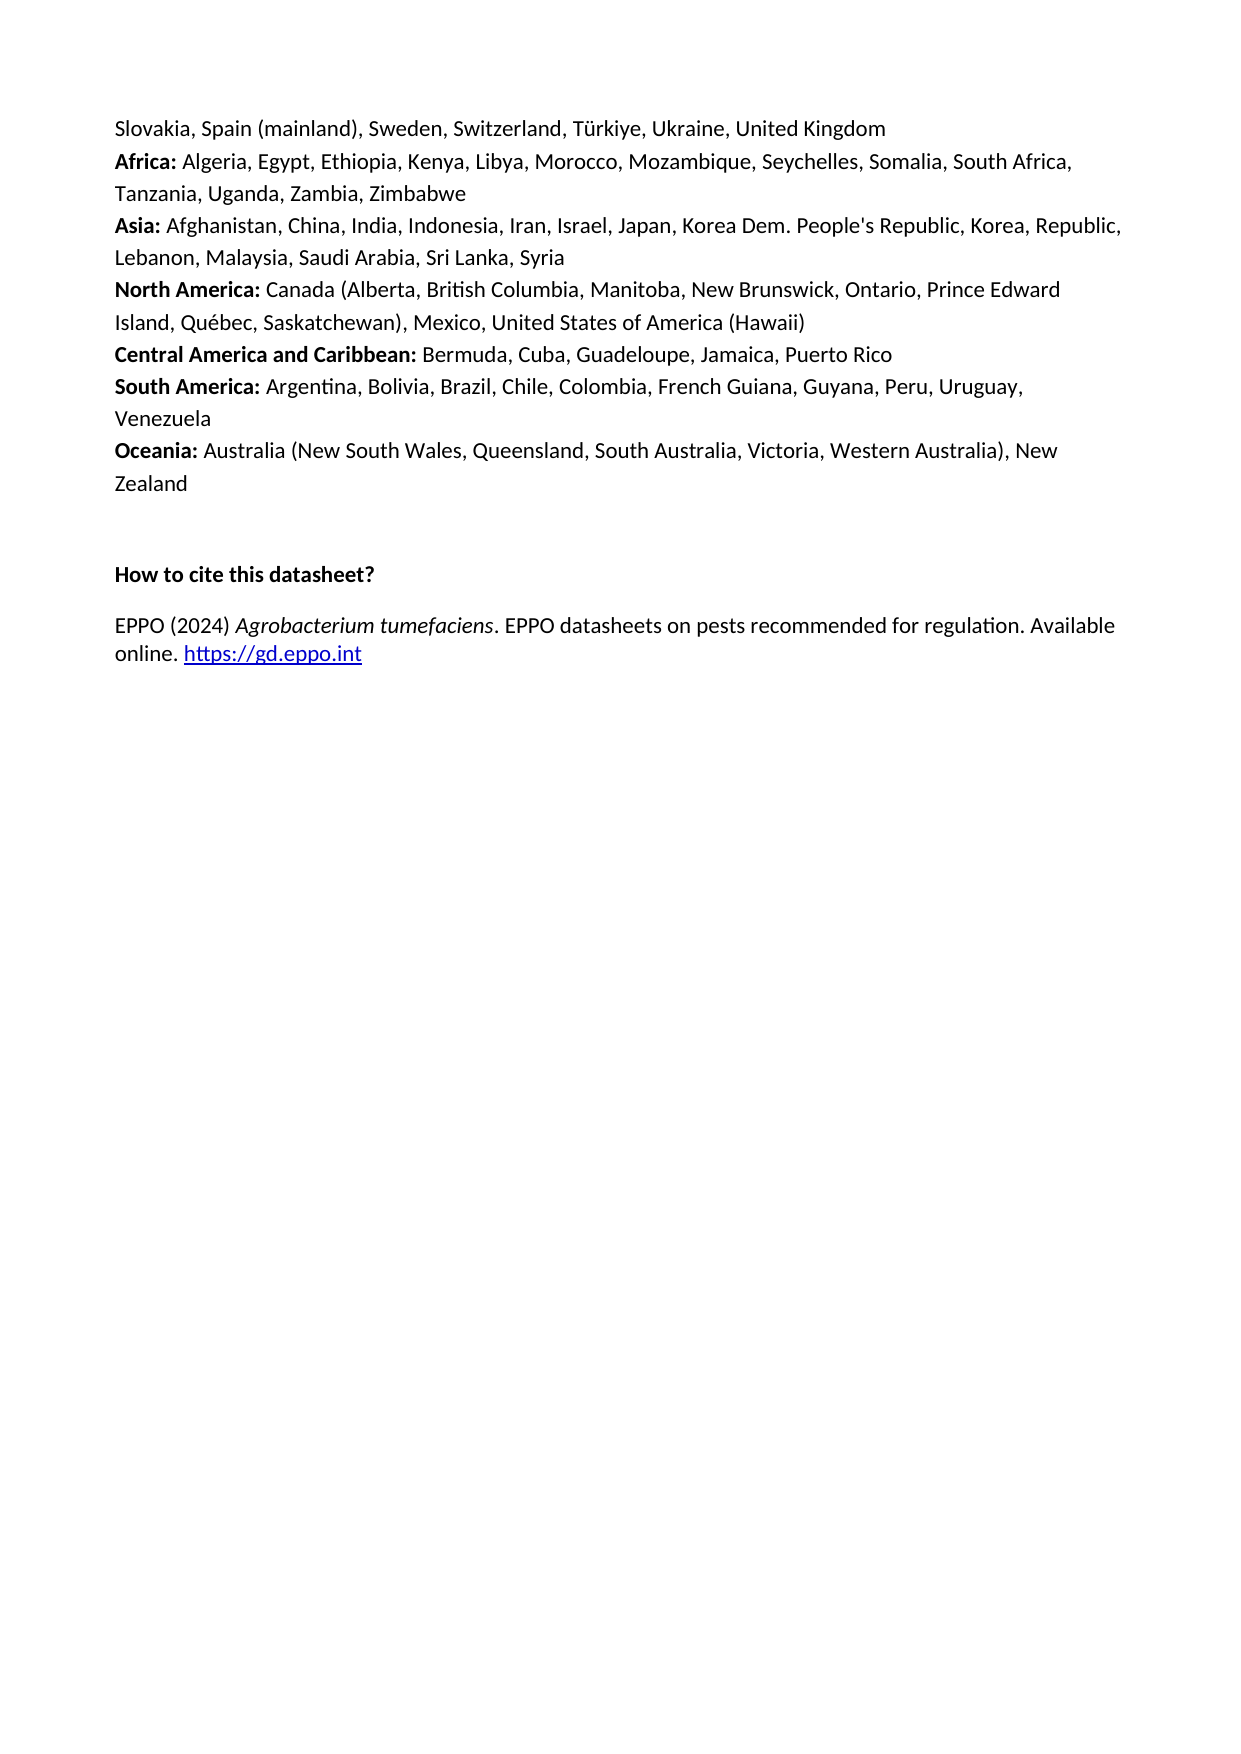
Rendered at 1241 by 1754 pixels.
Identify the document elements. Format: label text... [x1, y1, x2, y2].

text How to cite this datasheet? [114, 532, 1126, 588]
text EPPO (2024) Agrobacterium tumefaciens. EPPO datasheets on pests recommended for regulation. Available online. https://gd.eppo.int [114, 611, 1126, 667]
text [114, 114, 1126, 497]
